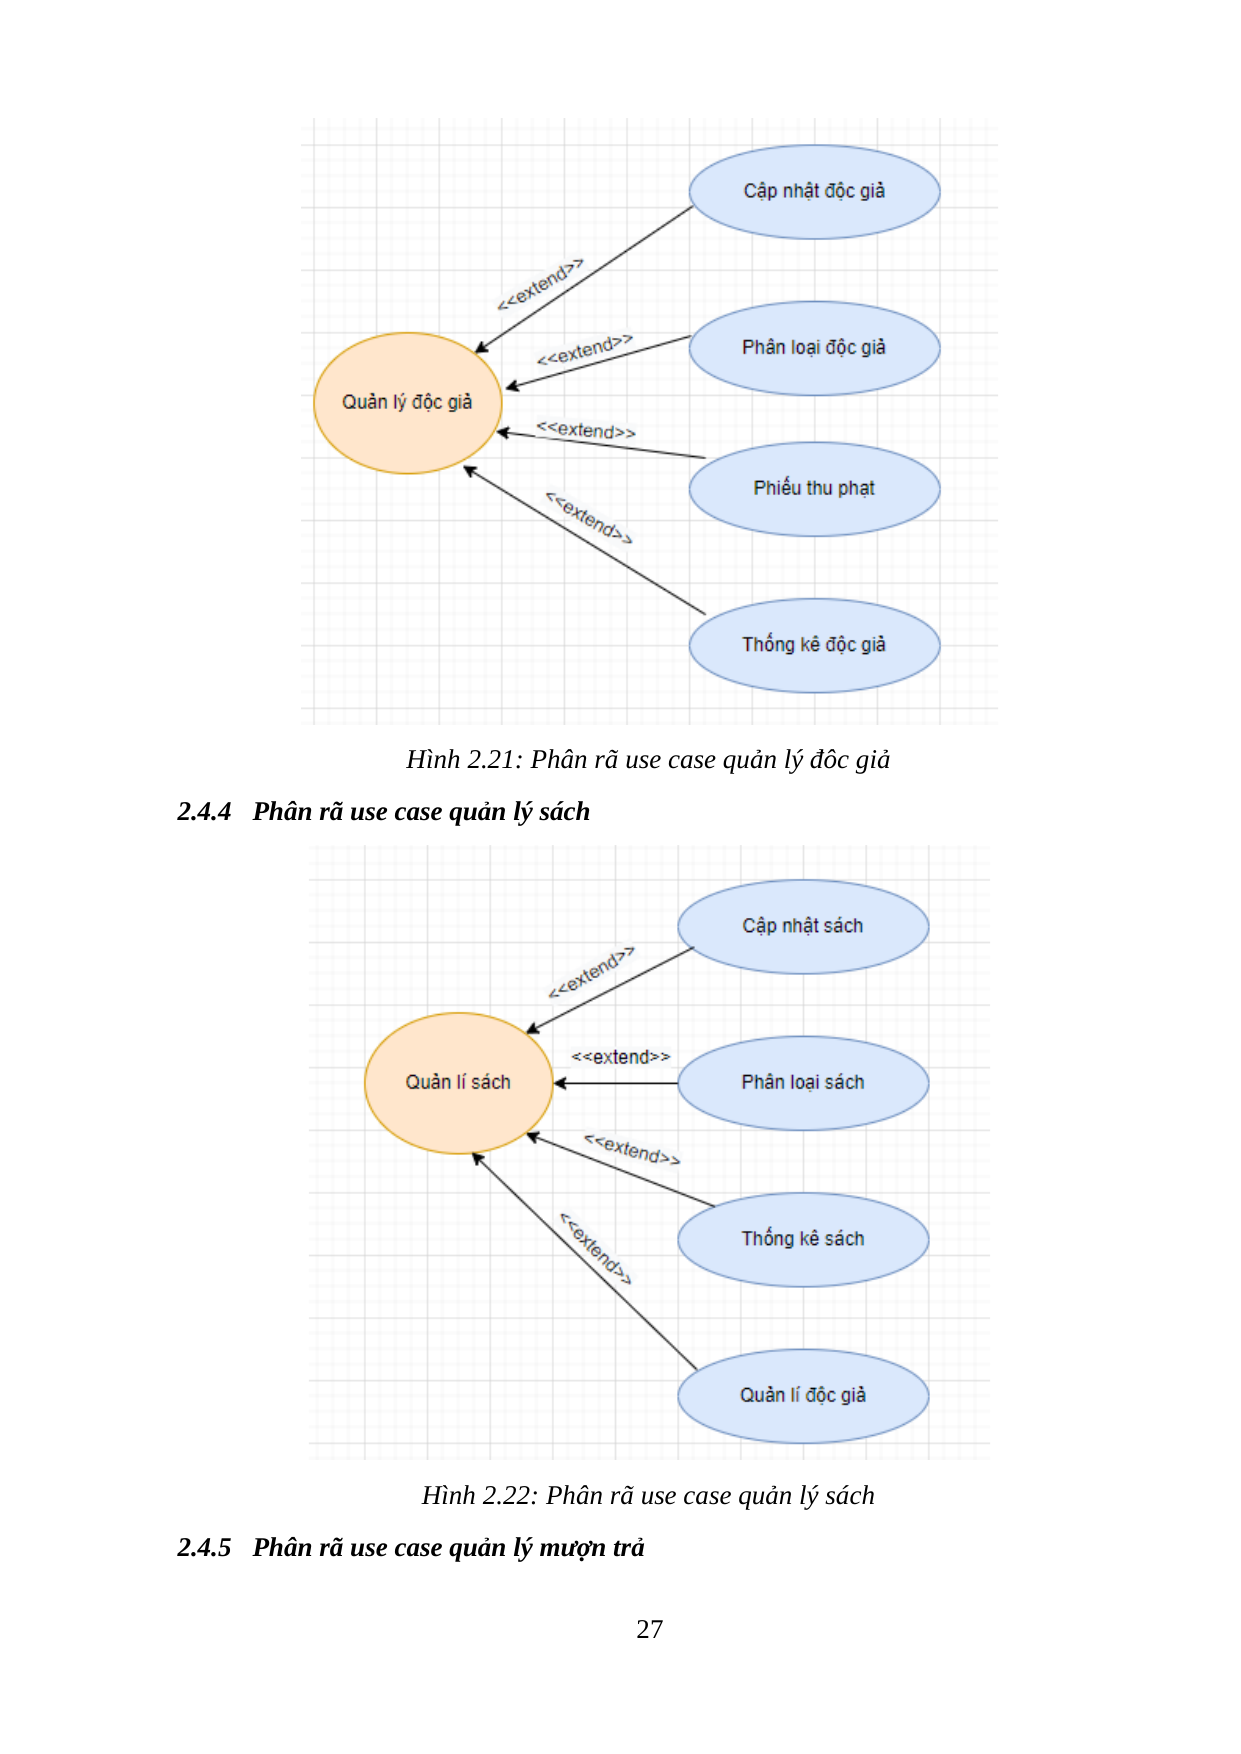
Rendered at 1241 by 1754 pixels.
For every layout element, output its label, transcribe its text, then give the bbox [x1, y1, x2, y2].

list Phân rã use case quản lý mượn trả [177, 1531, 1122, 1562]
picture [308, 845, 991, 1460]
picture [301, 118, 999, 725]
list Phân rã use case quản lý sách [177, 796, 1122, 827]
